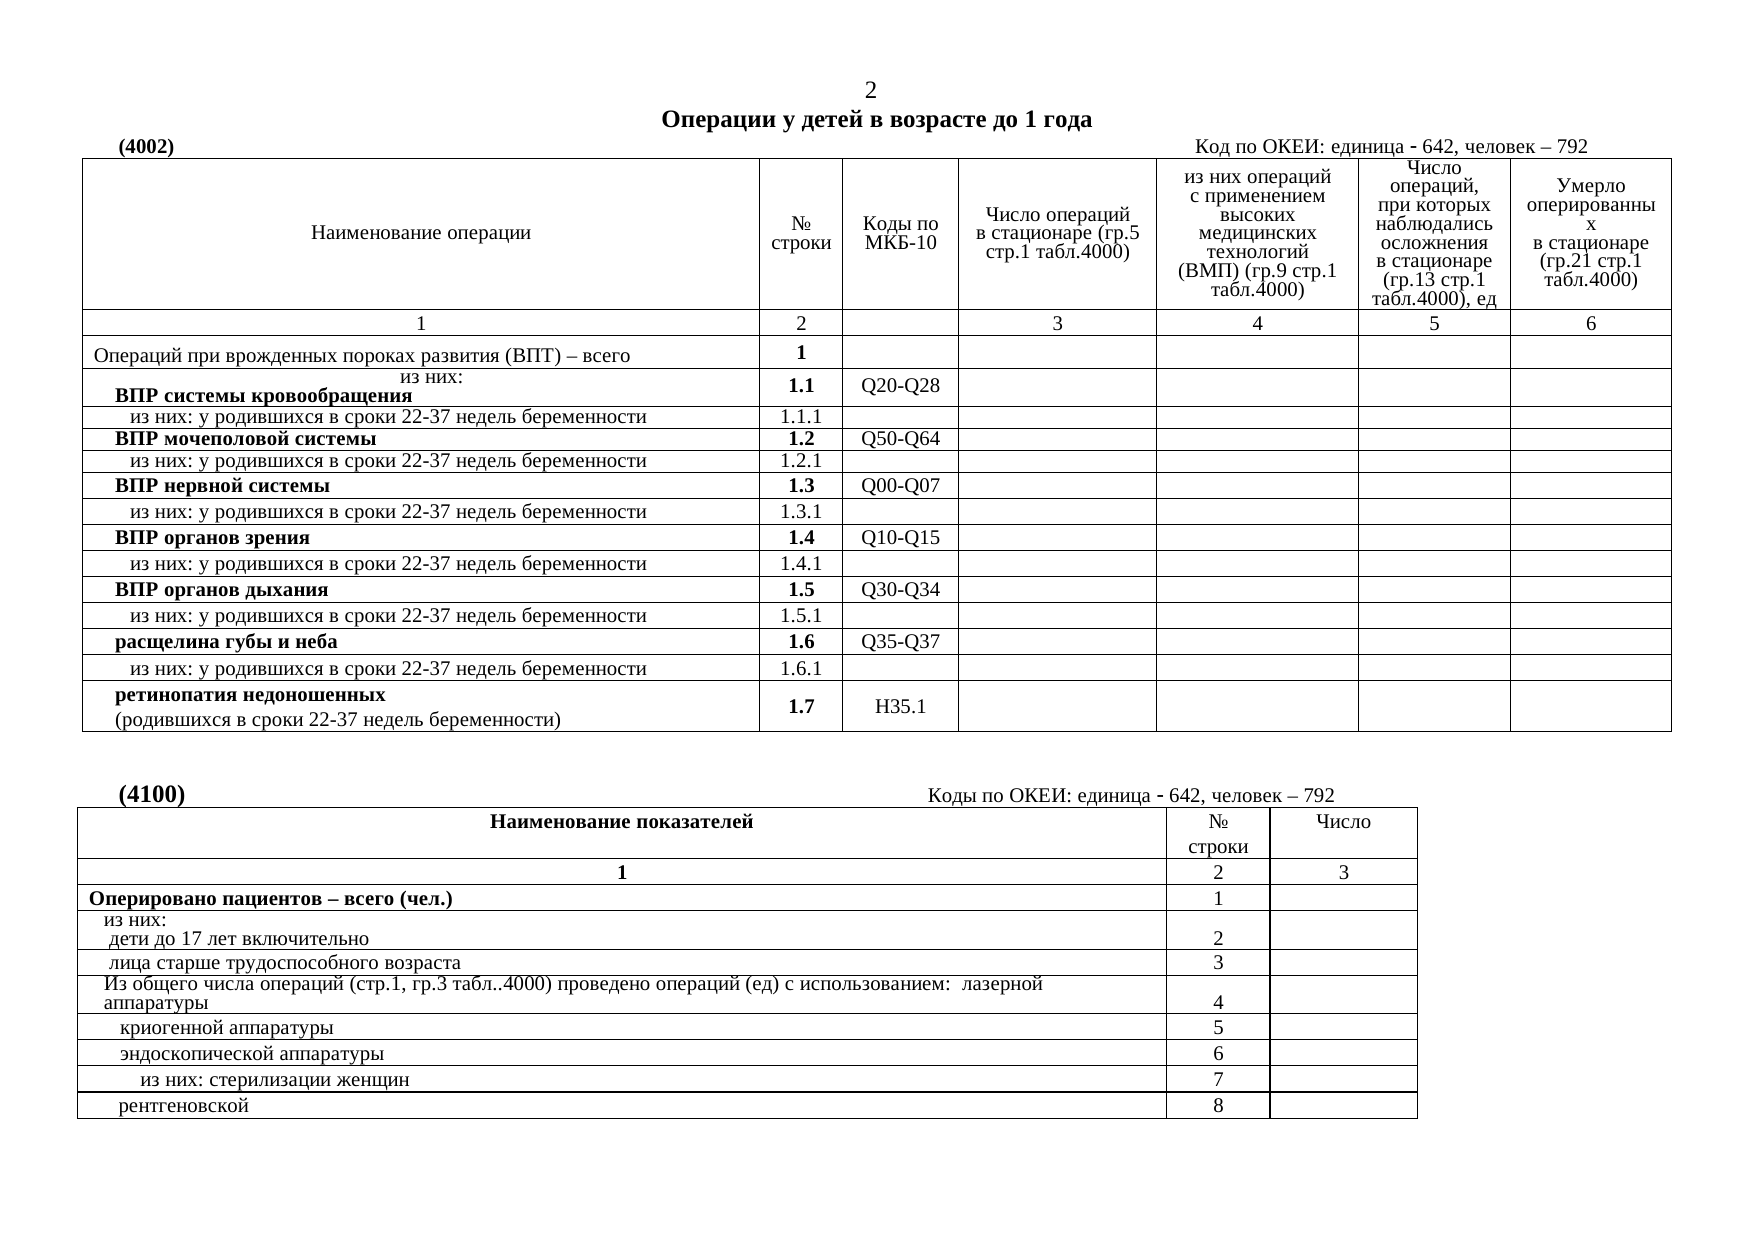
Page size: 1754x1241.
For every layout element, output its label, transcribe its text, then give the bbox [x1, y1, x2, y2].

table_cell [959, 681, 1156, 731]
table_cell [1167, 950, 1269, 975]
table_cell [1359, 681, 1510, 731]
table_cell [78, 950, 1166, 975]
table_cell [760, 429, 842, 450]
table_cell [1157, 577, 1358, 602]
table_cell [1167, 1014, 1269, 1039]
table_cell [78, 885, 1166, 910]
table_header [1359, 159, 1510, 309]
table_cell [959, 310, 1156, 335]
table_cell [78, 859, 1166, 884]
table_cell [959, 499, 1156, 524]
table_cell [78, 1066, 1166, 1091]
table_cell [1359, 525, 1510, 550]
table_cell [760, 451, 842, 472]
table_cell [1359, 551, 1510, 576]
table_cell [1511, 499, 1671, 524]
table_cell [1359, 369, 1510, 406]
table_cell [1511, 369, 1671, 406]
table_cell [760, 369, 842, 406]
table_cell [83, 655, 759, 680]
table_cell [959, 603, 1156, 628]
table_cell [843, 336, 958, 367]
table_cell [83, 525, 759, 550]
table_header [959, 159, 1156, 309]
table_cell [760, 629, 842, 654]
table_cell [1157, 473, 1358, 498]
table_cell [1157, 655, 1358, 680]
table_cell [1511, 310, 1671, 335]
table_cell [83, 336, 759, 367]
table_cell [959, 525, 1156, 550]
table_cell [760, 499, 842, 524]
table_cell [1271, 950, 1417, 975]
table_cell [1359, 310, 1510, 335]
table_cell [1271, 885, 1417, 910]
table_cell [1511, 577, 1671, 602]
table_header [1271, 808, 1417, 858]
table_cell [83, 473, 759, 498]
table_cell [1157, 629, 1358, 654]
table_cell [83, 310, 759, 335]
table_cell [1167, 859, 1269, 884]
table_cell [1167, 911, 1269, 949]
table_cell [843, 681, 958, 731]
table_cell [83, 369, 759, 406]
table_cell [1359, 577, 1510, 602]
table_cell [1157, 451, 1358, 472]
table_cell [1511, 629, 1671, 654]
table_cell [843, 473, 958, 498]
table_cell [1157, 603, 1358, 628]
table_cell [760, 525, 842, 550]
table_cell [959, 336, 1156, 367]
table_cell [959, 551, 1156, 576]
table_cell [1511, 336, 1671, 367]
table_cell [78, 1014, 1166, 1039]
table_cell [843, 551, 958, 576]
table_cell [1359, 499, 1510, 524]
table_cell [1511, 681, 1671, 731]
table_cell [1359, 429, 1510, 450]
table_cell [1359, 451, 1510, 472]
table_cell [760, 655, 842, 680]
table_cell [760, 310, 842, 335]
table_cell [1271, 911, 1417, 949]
text (4100) Коды по ОКЕИ: единица  642, человек – 792 [118, 782, 1665, 807]
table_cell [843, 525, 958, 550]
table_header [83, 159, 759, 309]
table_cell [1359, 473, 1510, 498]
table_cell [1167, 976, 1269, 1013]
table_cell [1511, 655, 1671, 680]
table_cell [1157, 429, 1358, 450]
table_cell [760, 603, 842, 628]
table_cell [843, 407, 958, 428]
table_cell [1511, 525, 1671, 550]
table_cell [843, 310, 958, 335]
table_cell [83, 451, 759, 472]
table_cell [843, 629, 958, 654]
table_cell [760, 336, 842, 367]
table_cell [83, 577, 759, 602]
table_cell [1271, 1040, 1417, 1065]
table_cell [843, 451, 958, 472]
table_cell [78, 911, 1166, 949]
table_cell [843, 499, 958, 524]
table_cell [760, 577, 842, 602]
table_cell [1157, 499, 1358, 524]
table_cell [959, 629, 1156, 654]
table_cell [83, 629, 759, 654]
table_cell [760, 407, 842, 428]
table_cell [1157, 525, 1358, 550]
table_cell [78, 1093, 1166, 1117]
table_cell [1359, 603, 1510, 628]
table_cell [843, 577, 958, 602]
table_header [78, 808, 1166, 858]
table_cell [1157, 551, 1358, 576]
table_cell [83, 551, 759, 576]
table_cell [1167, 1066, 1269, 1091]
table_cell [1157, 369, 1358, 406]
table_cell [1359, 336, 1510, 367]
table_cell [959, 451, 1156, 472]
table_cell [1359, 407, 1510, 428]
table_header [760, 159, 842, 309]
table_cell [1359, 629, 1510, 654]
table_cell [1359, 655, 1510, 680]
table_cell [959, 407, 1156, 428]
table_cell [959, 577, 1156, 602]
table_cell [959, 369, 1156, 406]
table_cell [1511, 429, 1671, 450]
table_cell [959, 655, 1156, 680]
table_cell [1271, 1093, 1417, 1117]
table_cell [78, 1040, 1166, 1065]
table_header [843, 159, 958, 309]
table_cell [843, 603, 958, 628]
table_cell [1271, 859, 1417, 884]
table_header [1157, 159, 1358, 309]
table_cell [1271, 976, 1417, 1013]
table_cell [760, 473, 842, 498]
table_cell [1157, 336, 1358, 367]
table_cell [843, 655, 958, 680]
text (4002) Код по ОКЕИ: единица  642, человек – 792 [118, 133, 1665, 158]
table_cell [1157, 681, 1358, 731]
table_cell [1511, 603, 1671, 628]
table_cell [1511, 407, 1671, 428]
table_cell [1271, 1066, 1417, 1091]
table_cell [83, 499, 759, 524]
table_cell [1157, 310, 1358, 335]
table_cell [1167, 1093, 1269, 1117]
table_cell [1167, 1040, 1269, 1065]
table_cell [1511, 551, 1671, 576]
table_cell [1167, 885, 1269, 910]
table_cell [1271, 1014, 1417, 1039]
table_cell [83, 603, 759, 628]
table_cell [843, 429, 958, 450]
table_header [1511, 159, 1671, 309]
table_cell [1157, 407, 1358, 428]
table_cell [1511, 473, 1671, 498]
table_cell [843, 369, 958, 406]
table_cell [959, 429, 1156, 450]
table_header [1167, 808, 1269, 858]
text Операции у детей в возрасте до 1 года [89, 104, 1665, 133]
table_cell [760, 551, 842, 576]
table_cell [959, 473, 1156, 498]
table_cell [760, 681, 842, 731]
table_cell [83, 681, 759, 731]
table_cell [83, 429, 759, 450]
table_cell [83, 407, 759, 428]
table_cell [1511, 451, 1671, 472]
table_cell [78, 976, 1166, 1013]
